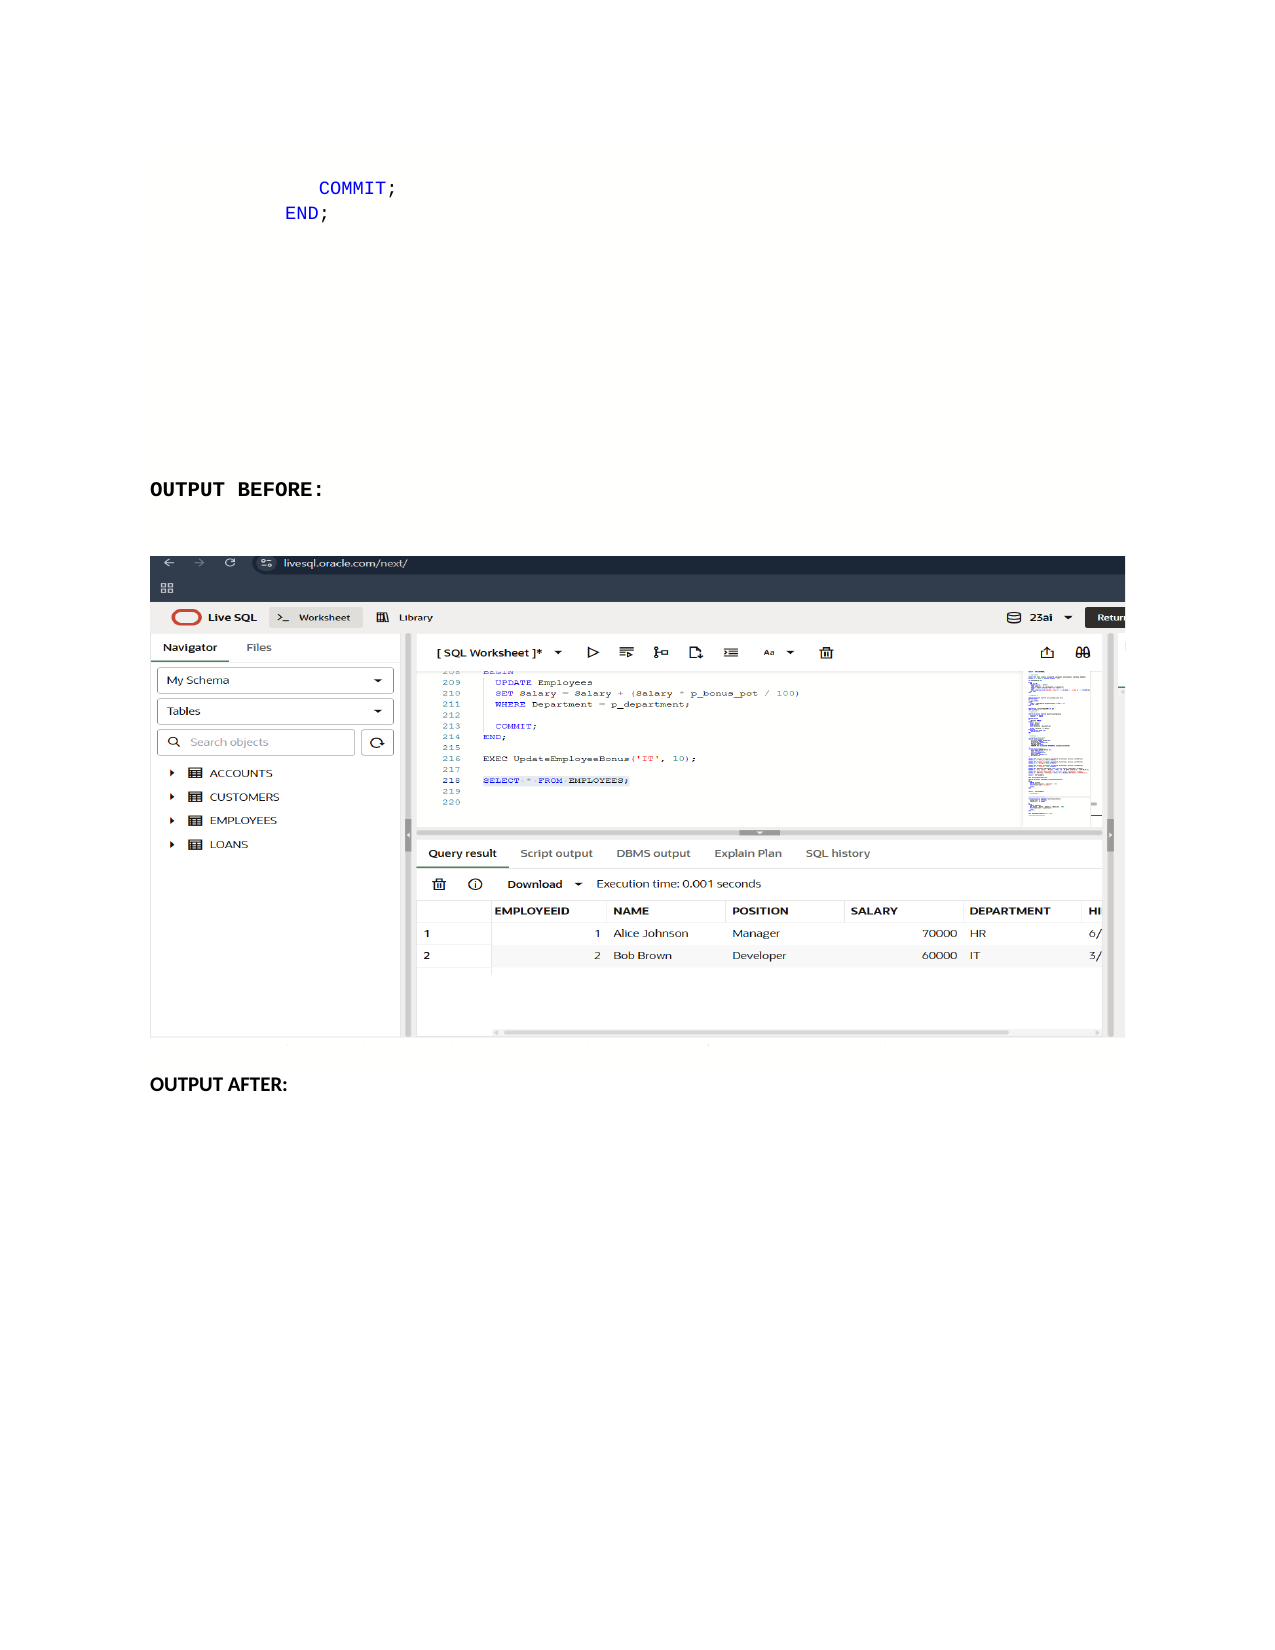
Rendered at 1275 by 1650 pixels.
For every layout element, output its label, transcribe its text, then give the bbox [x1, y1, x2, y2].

text COMMIT; [150, 175, 1125, 200]
text OUTPUT AFTER: [150, 1071, 1125, 1096]
text OUTPUT BEFORE: [150, 478, 1125, 503]
text END; [150, 200, 1125, 225]
picture [150, 556, 1125, 1046]
